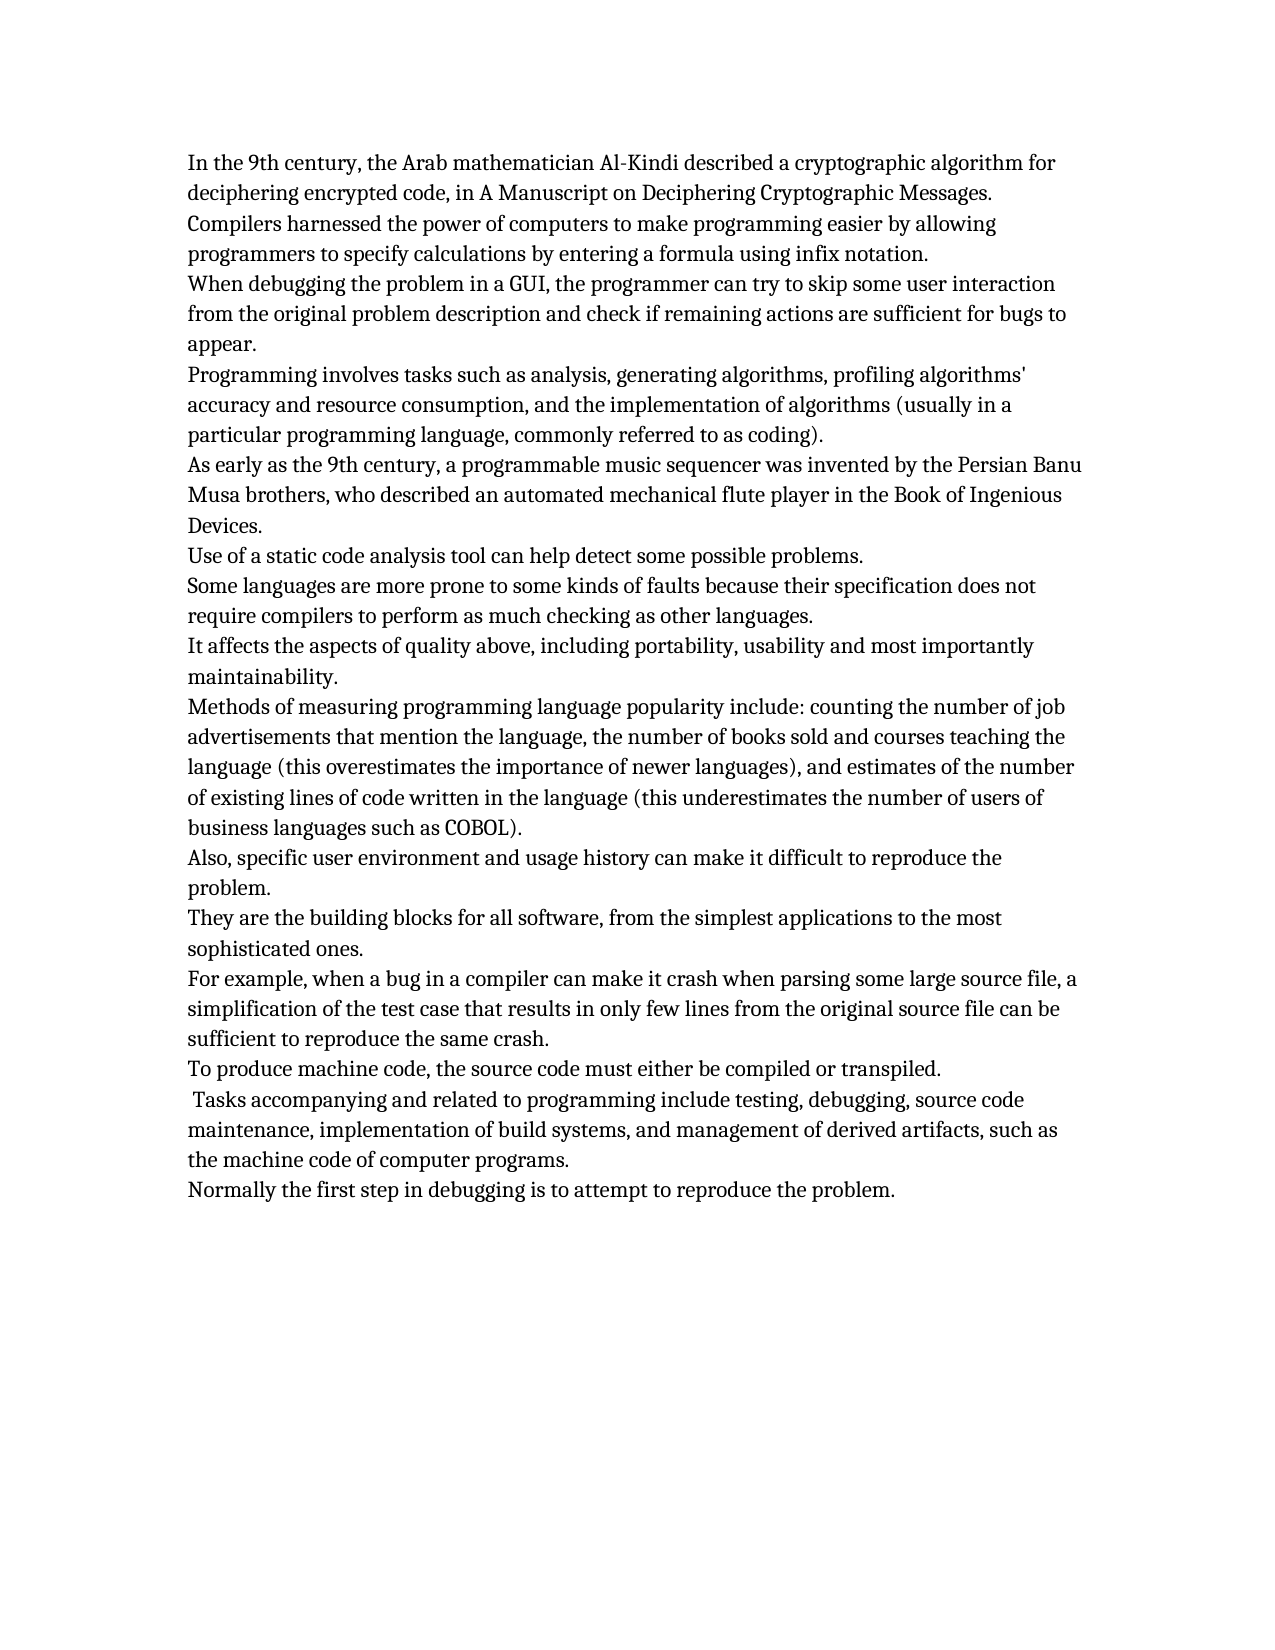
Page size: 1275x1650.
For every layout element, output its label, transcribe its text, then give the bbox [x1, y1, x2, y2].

text In the 9th century, the Arab mathematician Al-Kindi described a cryptographic algorithm for deciphering encrypted code, in A Manuscript on Deciphering Cryptographic Messages. Compilers harnessed the power of computers to make programming easier by allowing programmers to specify calculations by entering a formula using infix notation. When debugging the problem in a GUI, the programmer can try to skip some user interaction from the original problem description and check if remaining actions are sufficient for bugs to appear. Programming involves tasks such as analysis, generating algorithms, profiling algorithms' accuracy and resource consumption, and the implementation of algorithms (usually in a particular programming language, commonly referred to as coding). As early as the 9th century, a programmable music sequencer was invented by the Persian Banu Musa brothers, who described an automated mechanical flute player in the Book of Ingenious Devices. Use of a static code analysis tool can help detect some possible problems. Some languages are more prone to some kinds of faults because their specification does not require compilers to perform as much checking as other languages. It affects the aspects of quality above, including portability, usability and most importantly maintainability. Methods of measuring programming language popularity include: counting the number of job advertisements that mention the language, the number of books sold and courses teaching the language (this overestimates the importance of newer languages), and estimates of the number of existing lines of code written in the language (this underestimates the number of users of business languages such as COBOL). Also, specific user environment and usage history can make it difficult to reproduce the problem. They are the building blocks for all software, from the simplest applications to the most sophisticated ones. For example, when a bug in a compiler can make it crash when parsing some large source file, a simplification of the test case that results in only few lines from the original source file can be sufficient to reproduce the same crash. To produce machine code, the source code must either be compiled or transpiled. Tasks accompanying and related to programming include testing, debugging, source code maintenance, implementation of build systems, and management of derived artifacts, such as the machine code of computer programs. Normally the first step in debugging is to attempt to reproduce the problem. [187, 150, 1087, 1203]
